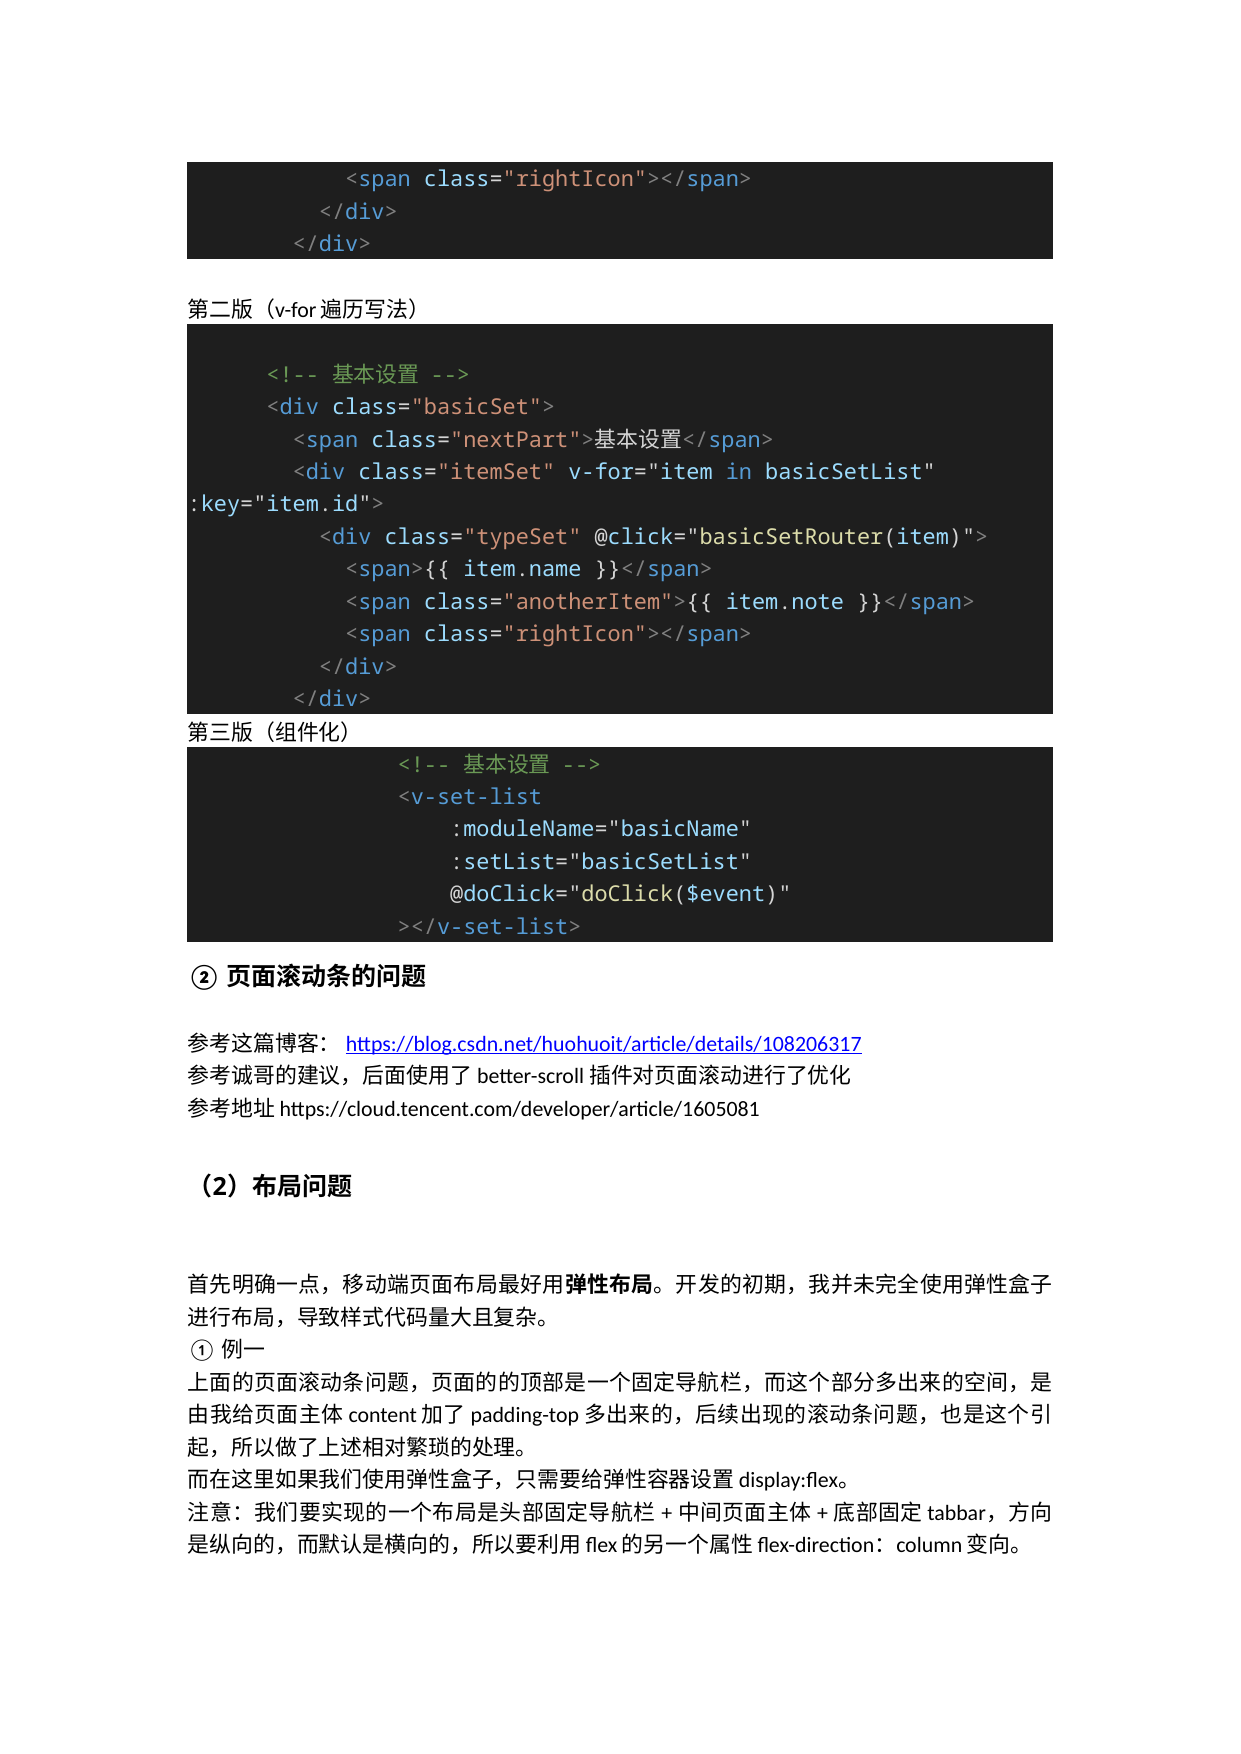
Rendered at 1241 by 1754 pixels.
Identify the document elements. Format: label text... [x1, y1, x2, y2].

text 首先明确一点，移动端页面布局最好用弹性布局。开发的初期，我并未完全使用弹性盒子进行布局，导致样式代码量大且复杂。 [187, 1267, 1053, 1332]
subtitle （2）布局问题 [187, 1152, 1053, 1217]
text 第二版（v-for遍历写法） [187, 292, 1053, 324]
text 参考这篇博客： https://blog.csdn.net/huohuoit/article/details/108206317 [187, 1025, 1053, 1058]
text <span class="rightIcon"></span> [187, 617, 1053, 649]
text <div class="basicSet"> [187, 389, 1053, 422]
list ② 页面滚动条的问题 [187, 942, 1053, 1007]
text </div> [187, 682, 1053, 714]
text ></v-set-list> [187, 909, 1053, 942]
text <v-set-list [187, 779, 1053, 812]
list 例一 [187, 1332, 1053, 1364]
list 注意：我们要实现的一个布局是头部固定导航栏 + 中间页面主体 + 底部固定tabbar，方向是纵向的，而默认是横向的，所以要利用flex的另一个属性flex-direction：column变向。 [187, 1494, 1053, 1559]
text </div> [187, 227, 1053, 259]
text <span class="nextPart">基本设置</span> [682, 422, 1053, 454]
text 第三版（组件化） [187, 714, 1053, 747]
text <div class="typeSet" @click="basicSetRouter(item)"> [187, 519, 1053, 552]
text <!-- 基本设置 --> [562, 747, 1053, 779]
text <!-- 基本设置 --> [430, 357, 1053, 389]
list 而在这里如果我们使用弹性盒子，只需要给弹性容器设置display:flex。 [187, 1462, 1053, 1494]
text <div class="itemSet" v-for="item in basicSetList" :key="item.id"> [187, 454, 1053, 519]
list 上面的页面滚动条问题，页面的的顶部是一个固定导航栏，而这个部分多出来的空间，是由我给页面主体content加了padding-top多出来的，后续出现的滚动条问题，也是这个引起，所以做了上述相对繁琐的处理。 [187, 1364, 1053, 1462]
text <span class="rightIcon"></span> [187, 162, 1053, 194]
text <span>{{ item.name }}</span> [187, 552, 1053, 584]
text <span class="anotherItem">{{ item.note }}</span> [187, 584, 1053, 617]
text </div> [187, 194, 1053, 227]
text :setList="basicSetList" [187, 844, 1053, 877]
text @doClick="doClick($event)" [187, 877, 1053, 909]
text :moduleName="basicName" [187, 812, 1053, 844]
text </div> [187, 649, 1053, 682]
text 参考地址https://cloud.tencent.com/developer/article/1605081 [187, 1090, 1053, 1123]
text 参考诚哥的建议，后面使用了 better-scroll 插件对页面滚动进行了优化 [187, 1058, 1053, 1090]
